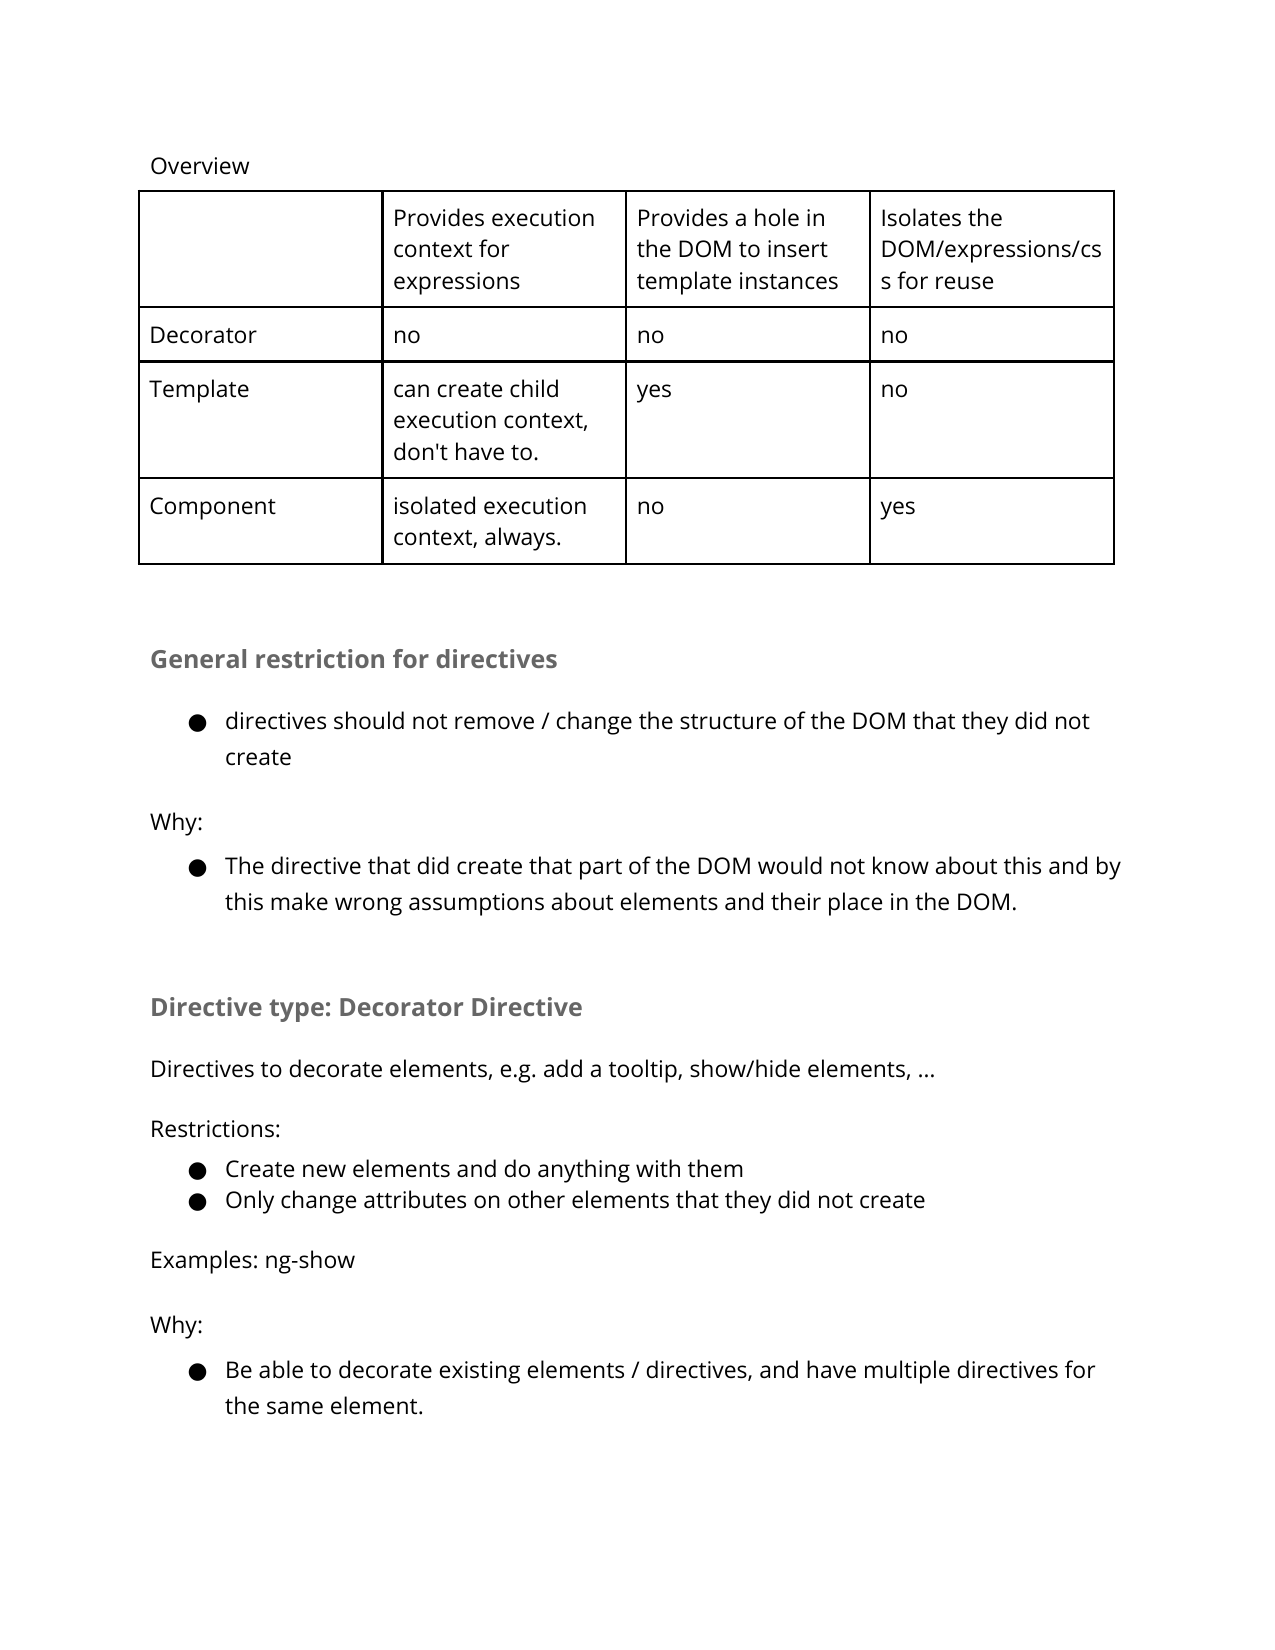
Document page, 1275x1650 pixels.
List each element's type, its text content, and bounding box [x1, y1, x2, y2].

table_cell no [384, 308, 625, 360]
table_header Provides a hole in the DOM to insert template instances [627, 192, 869, 306]
table_cell Decorator [140, 308, 381, 360]
table_cell no [871, 308, 1113, 360]
list The directive that did create that part of the DOM would not know about this and by this make wrong assumptions about elements and their place in the DOM. [187, 850, 1125, 917]
text Restrictions: [150, 1113, 1125, 1144]
table_cell no [627, 308, 869, 360]
subtitle General restriction for directives [150, 642, 1125, 676]
text Examples: ng-show [150, 1244, 1125, 1276]
table_cell Component [140, 479, 381, 562]
subtitle Directive type: Decorator Directive [150, 989, 1125, 1023]
text Overview [150, 150, 1125, 181]
table_header Isolates the DOM/expressions/css for reuse [871, 192, 1113, 306]
list directives should not remove / change the structure of the DOM that they did not create [187, 705, 1125, 772]
table_cell yes [627, 363, 869, 477]
table_cell can create child execution context, don't have to. [384, 363, 625, 477]
text Directives to decorate elements, e.g. add a tooltip, show/hide elements, … [150, 1053, 1125, 1084]
table_header Provides execution context for expressions [384, 192, 625, 306]
table_cell no [627, 479, 869, 562]
table_cell Template [140, 363, 381, 477]
list Only change attributes on other elements that they did not create [187, 1184, 1125, 1215]
text Why: [150, 1309, 1125, 1341]
table_cell yes [871, 479, 1113, 562]
table_header [140, 192, 381, 306]
table_cell isolated execution context, always. [384, 479, 625, 562]
list Create new elements and do anything with them [187, 1153, 1125, 1184]
list Be able to decorate existing elements / directives, and have multiple directives for the same element. [187, 1354, 1125, 1421]
text Why: [150, 806, 1125, 837]
table_cell no [871, 363, 1113, 477]
